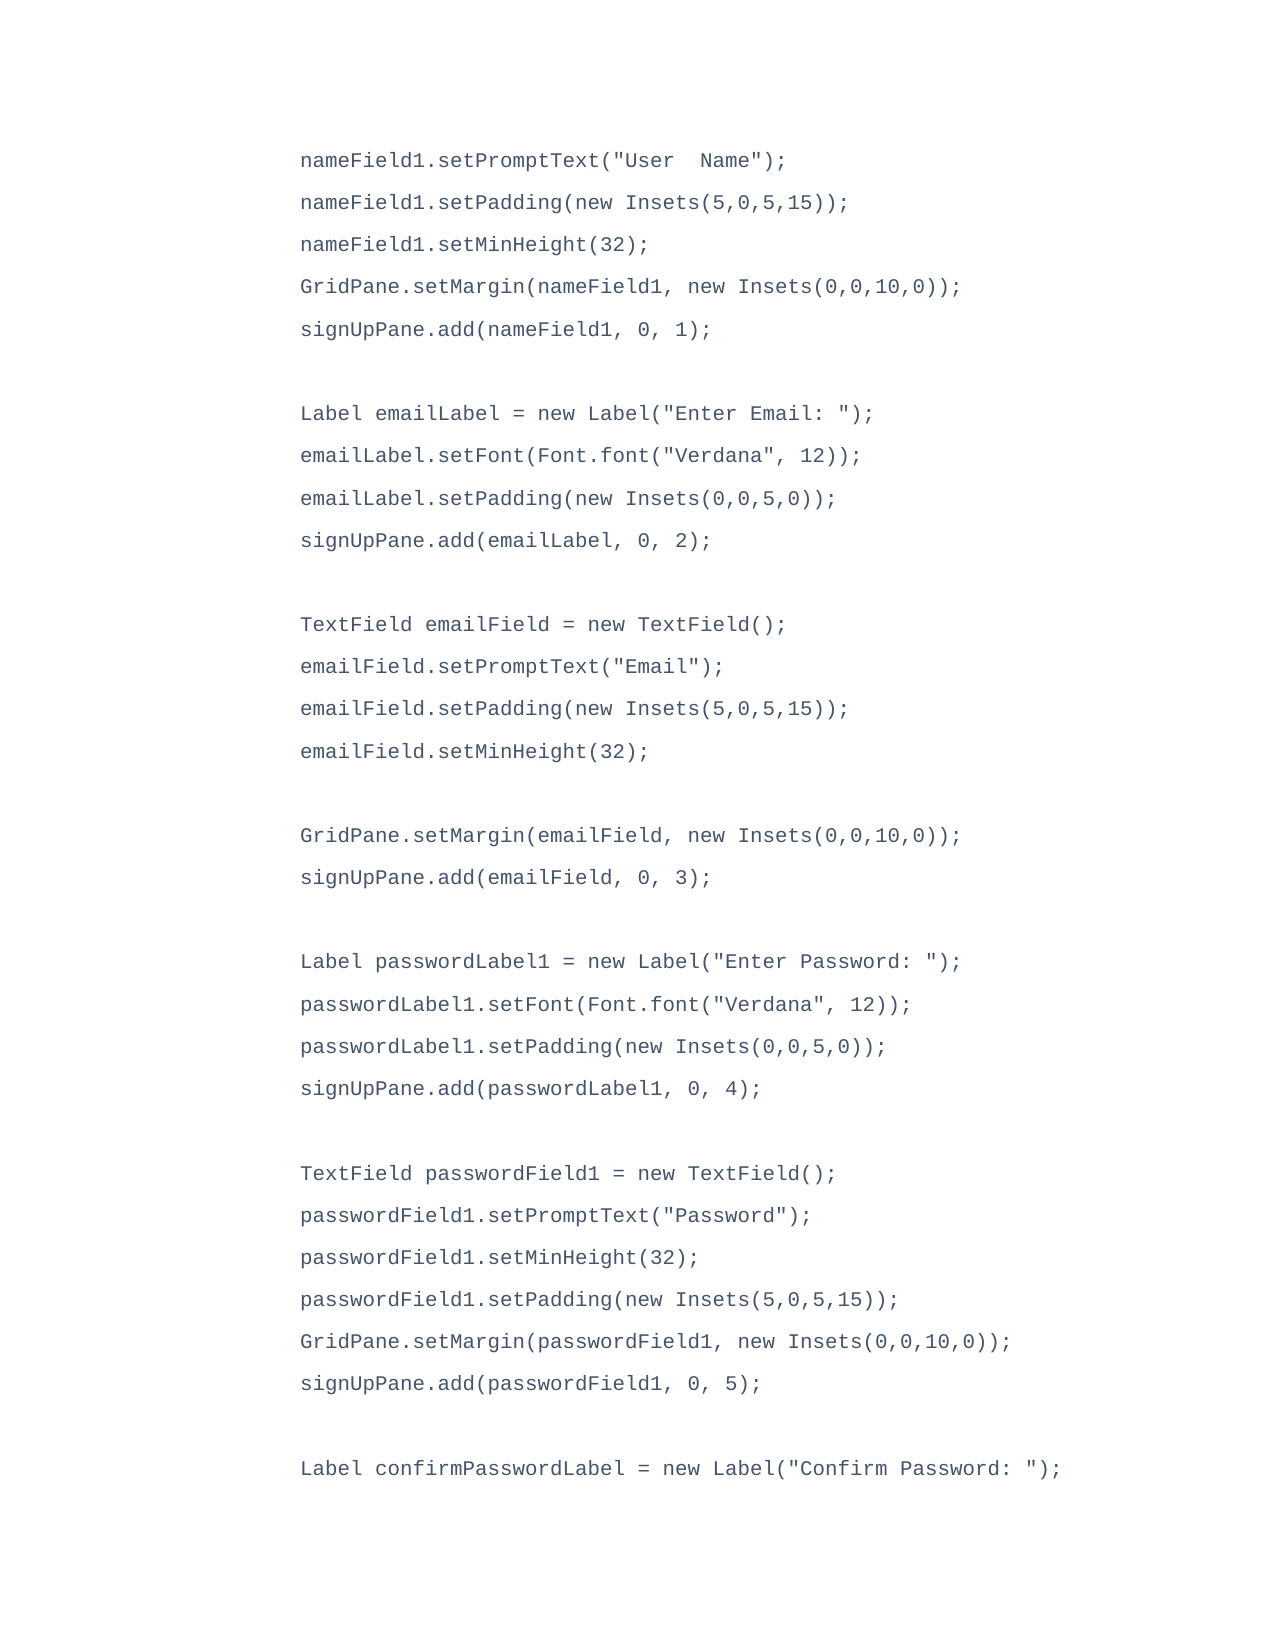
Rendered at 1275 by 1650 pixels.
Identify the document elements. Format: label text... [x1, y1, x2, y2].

text passwordLabel1.setFont(Font.font("Verdana", 12)); [150, 994, 1125, 1017]
text TextField emailField = new TextField(); [150, 614, 1125, 638]
text signUpPane.add(passwordField1, 0, 5); [150, 1373, 1125, 1397]
text GridPane.setMargin(passwordField1, new Insets(0,0,10,0)); [150, 1331, 1125, 1355]
text nameField1.setPadding(new Insets(5,0,5,15)); [150, 192, 1125, 216]
text emailField.setPadding(new Insets(5,0,5,15)); [150, 698, 1125, 722]
text Label passwordLabel1 = new Label("Enter Password: "); [150, 952, 1125, 975]
text nameField1.setMinHeight(32); [150, 234, 1125, 258]
text emailField.setPromptText("Email"); [150, 656, 1125, 680]
text GridPane.setMargin(emailField, new Insets(0,0,10,0)); [150, 825, 1125, 849]
text nameField1.setPromptText("User Name"); [150, 150, 1125, 174]
text passwordField1.setMinHeight(32); [150, 1247, 1125, 1271]
text passwordLabel1.setPadding(new Insets(0,0,5,0)); [150, 1036, 1125, 1059]
text passwordField1.setPadding(new Insets(5,0,5,15)); [150, 1289, 1125, 1313]
text GridPane.setMargin(nameField1, new Insets(0,0,10,0)); [150, 277, 1125, 300]
text passwordField1.setPromptText("Password"); [150, 1205, 1125, 1228]
text emailLabel.setFont(Font.font("Verdana", 12)); [150, 445, 1125, 469]
text Label confirmPasswordLabel = new Label("Confirm Password: "); [150, 1458, 1125, 1481]
text emailLabel.setPadding(new Insets(0,0,5,0)); [150, 487, 1125, 511]
text emailField.setMinHeight(32); [150, 741, 1125, 764]
text signUpPane.add(emailField, 0, 3); [150, 867, 1125, 891]
text signUpPane.add(passwordLabel1, 0, 4); [150, 1078, 1125, 1102]
text signUpPane.add(nameField1, 0, 1); [150, 319, 1125, 342]
text Label emailLabel = new Label("Enter Email: "); [150, 403, 1125, 427]
text TextField passwordField1 = new TextField(); [150, 1162, 1125, 1186]
text signUpPane.add(emailLabel, 0, 2); [150, 530, 1125, 553]
